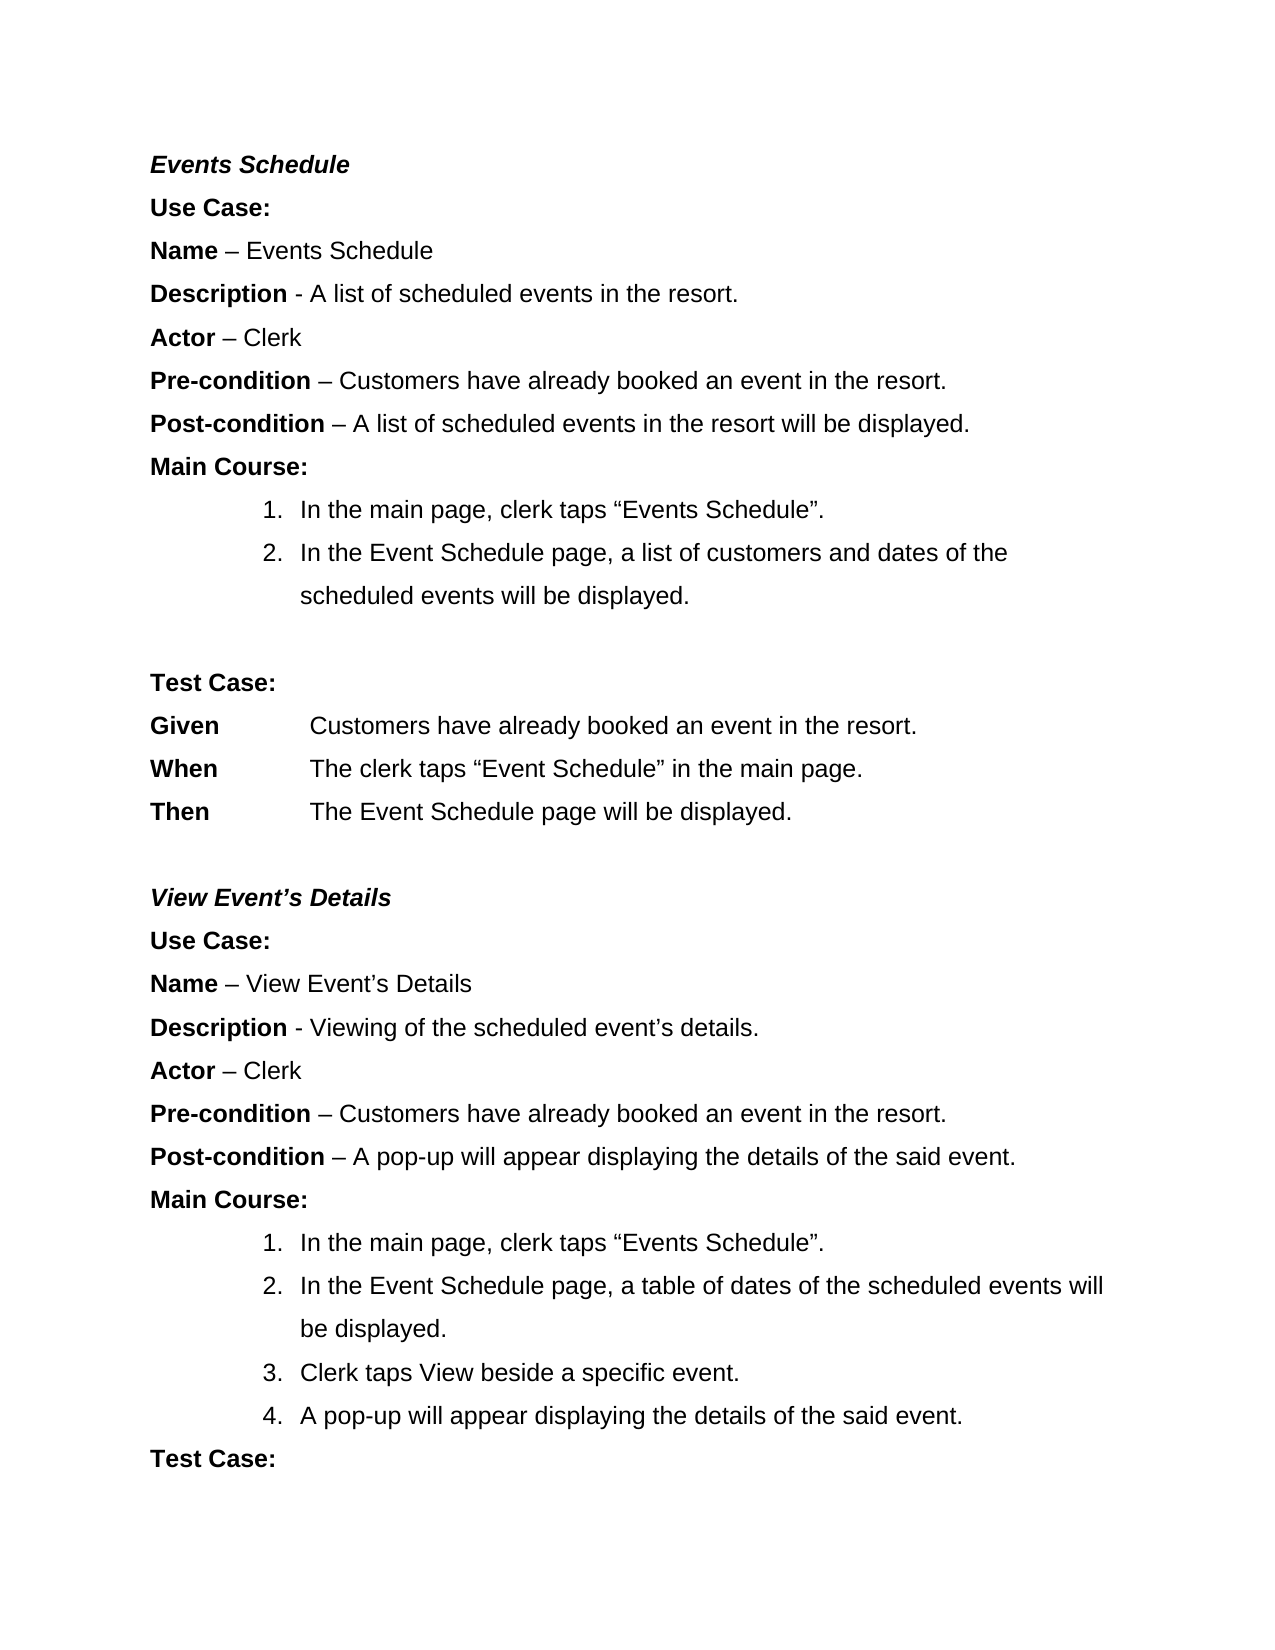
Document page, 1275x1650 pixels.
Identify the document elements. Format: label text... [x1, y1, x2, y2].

text Post-condition – A list of scheduled events in the resort will be displayed. [150, 409, 1125, 437]
text Test Case: [150, 667, 1125, 696]
text Pre-condition – Customers have already booked an event in the resort. [150, 366, 1125, 394]
text Post-condition – A pop-up will appear displaying the details of the said event. [150, 1142, 1125, 1171]
text Events Schedule [150, 150, 1125, 179]
text View Event’s Details [150, 883, 1125, 912]
text When The clerk taps “Event Schedule” in the main page. [150, 754, 1125, 782]
list In the Event Schedule page, a table of dates of the scheduled events will be displayed. [262, 1271, 1125, 1343]
text Test Case: [150, 1444, 1125, 1472]
text Description - A list of scheduled events in the resort. [150, 279, 1125, 308]
text Actor – Clerk [150, 1056, 1125, 1084]
text Given Customers have already booked an event in the resort. [150, 711, 1125, 739]
list In the main page, clerk taps “Events Schedule”. [262, 495, 1125, 524]
text Actor – Clerk [150, 322, 1125, 351]
list Clerk taps View beside a specific event. [262, 1357, 1125, 1386]
text Use Case: [150, 926, 1125, 955]
list A pop-up will appear displaying the details of the said event. [262, 1401, 1125, 1429]
list In the main page, clerk taps “Events Schedule”. [262, 1228, 1125, 1257]
text Main Course: [150, 452, 1125, 481]
text Use Case: [150, 193, 1125, 222]
text Name – View Event’s Details [150, 969, 1125, 998]
text Name – Events Schedule [150, 236, 1125, 265]
text Main Course: [150, 1185, 1125, 1214]
text Description - Viewing of the scheduled event’s details. [150, 1012, 1125, 1041]
text Pre-condition – Customers have already booked an event in the resort. [150, 1099, 1125, 1127]
text Then The Event Schedule page will be displayed. [150, 797, 1125, 826]
list In the Event Schedule page, a list of customers and dates of the scheduled events will be displayed. [262, 538, 1125, 610]
